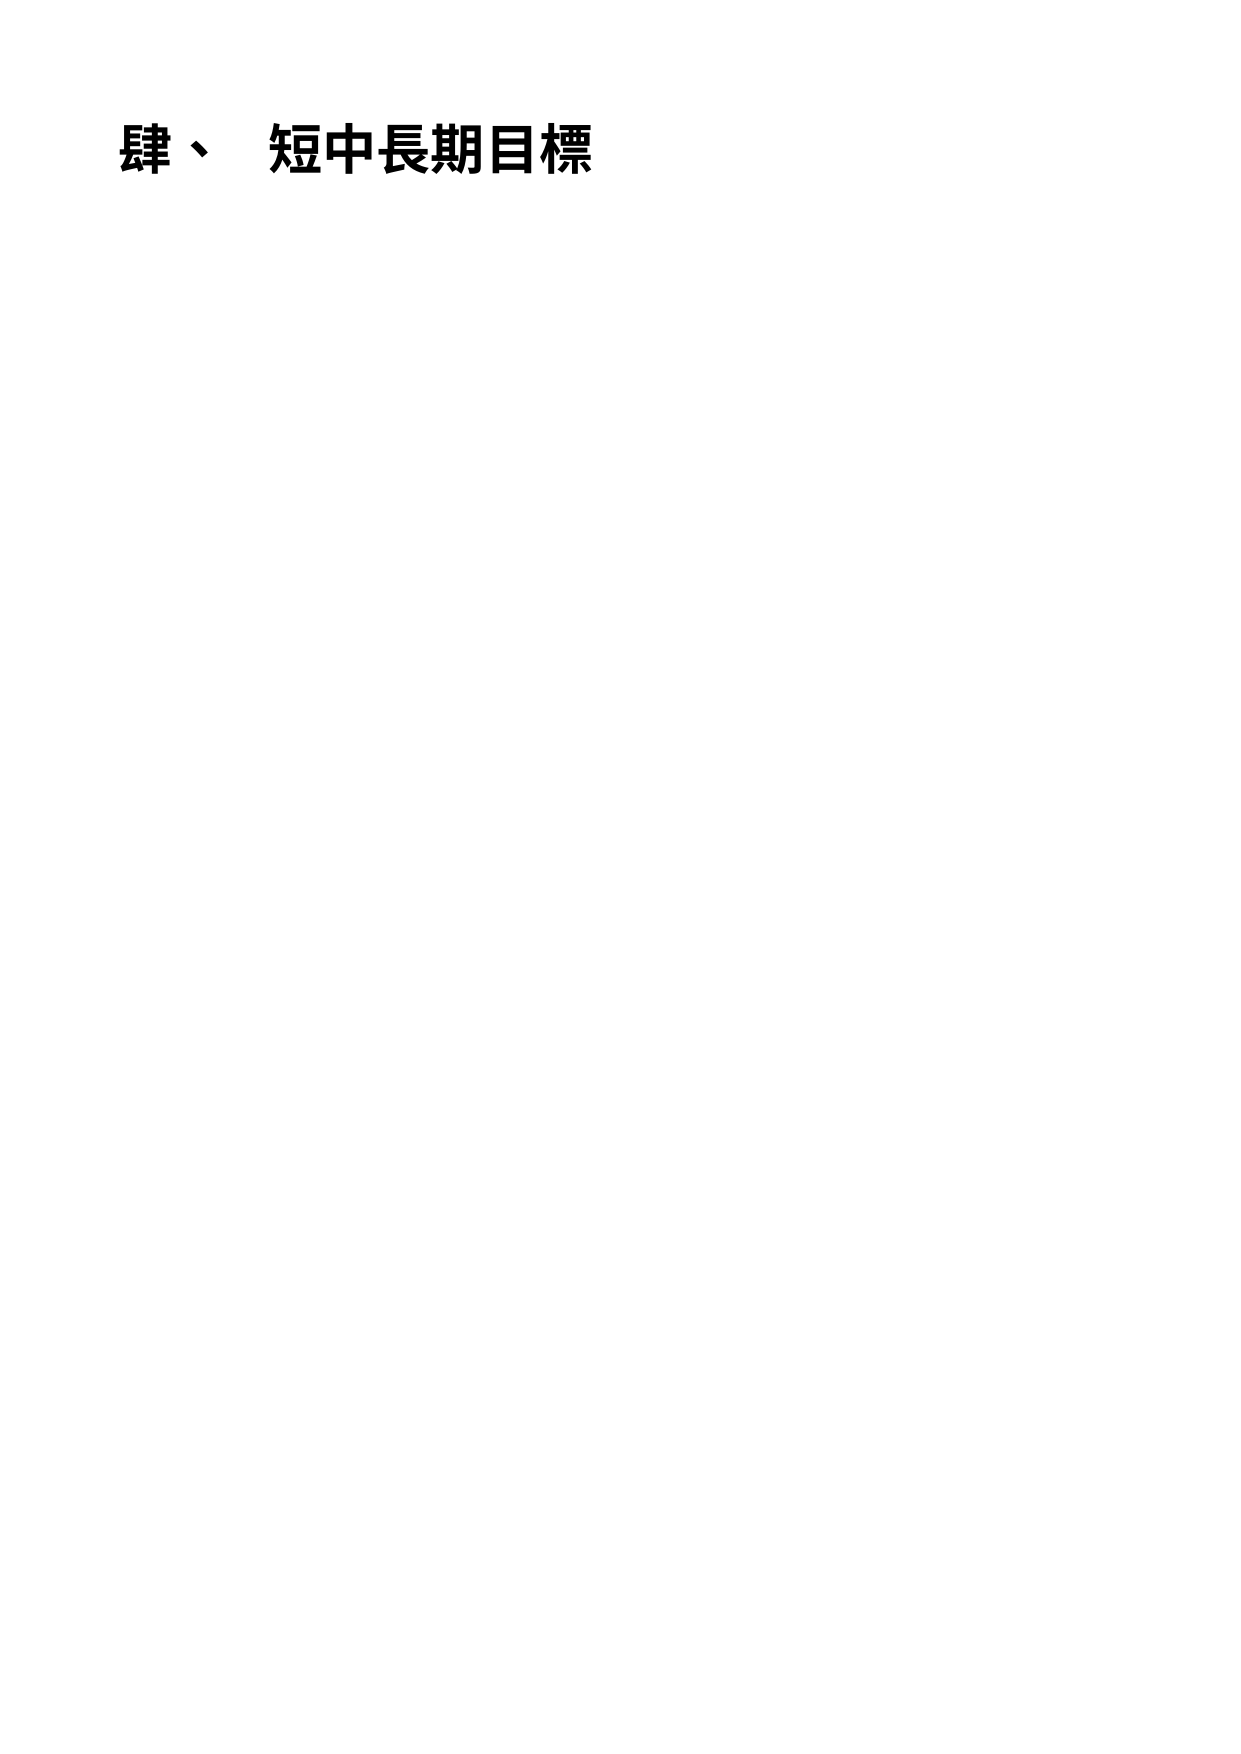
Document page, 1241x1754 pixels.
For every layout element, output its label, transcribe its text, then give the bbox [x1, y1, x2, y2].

subtitle 短中長期目標 [118, 89, 1122, 202]
